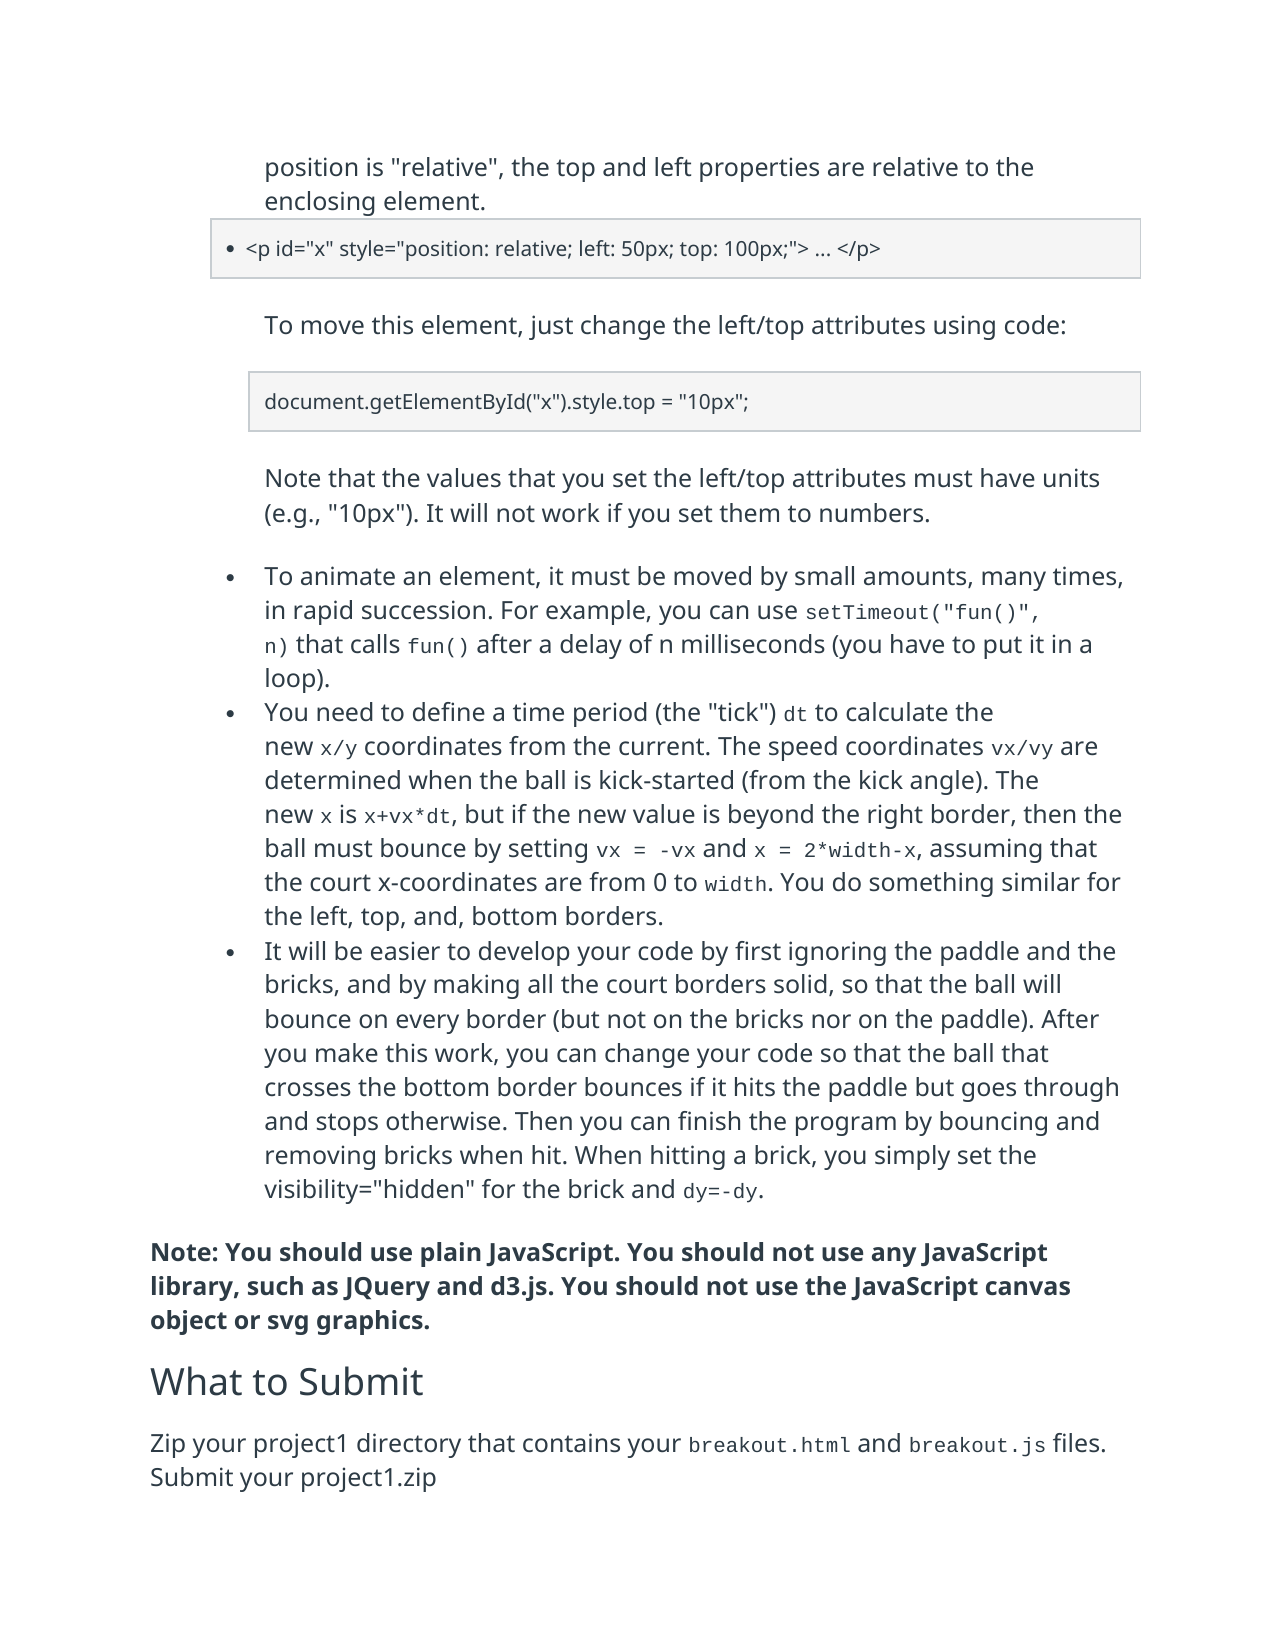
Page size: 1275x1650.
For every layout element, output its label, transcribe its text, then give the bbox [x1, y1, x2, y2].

text Note: You should use plain JavaScript. You should not use any JavaScript library, such as JQuery and d3.js. You should not use the JavaScript canvas object or svg graphics. [150, 1235, 1125, 1337]
text To move this element, just change the left/top attributes using code: [264, 308, 1125, 342]
text Zip your project1 directory that contains your breakout.html and breakout.js files. Submit your project1.zip [150, 1426, 1125, 1494]
list It will be easier to develop your code by first ignoring the paddle and the bricks, and by making all the court borders solid, so that the ball will bounce on every border (but not on the bricks nor on the paddle). After you make this work, you can change your code so that the ball that crosses the bottom border bounces if it hits the paddle but goes through and stops otherwise. Then you can finish the program by bouncing and removing bricks when hit. When hitting a brick, you simply set the visibility="hidden" for the brick and dy=-dy. [227, 933, 1125, 1206]
text Note that the values that you set the left/top attributes must have units (e.g., "10px"). It will not work if you set them to numbers. [264, 461, 1125, 529]
list You need to define a time period (the "tick") dt to calculate the new x/y coordinates from the current. The speed coordinates vx/vy are determined when the ball is kick-started (from the kick angle). The new x is x+vx*dt, but if the new value is beyond the right border, then the ball must bounce by setting vx = -vx and x = 2*width-x, assuming that the court x-coordinates are from 0 to width. You do something similar for the left, top, and, bottom borders. [227, 695, 1125, 933]
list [227, 150, 1125, 218]
text document.getElementById("x").style.top = "10px"; [250, 373, 1140, 430]
text What to Submit [150, 1356, 1125, 1407]
list <p id="x" style="position: relative; left: 50px; top: 100px;"> ... </p> [212, 220, 1140, 277]
list To animate an element, it must be moved by small amounts, many times, in rapid succession. For example, you can use setTimeout("fun()", n) that calls fun() after a delay of n milliseconds (you have to put it in a loop). [227, 558, 1125, 695]
